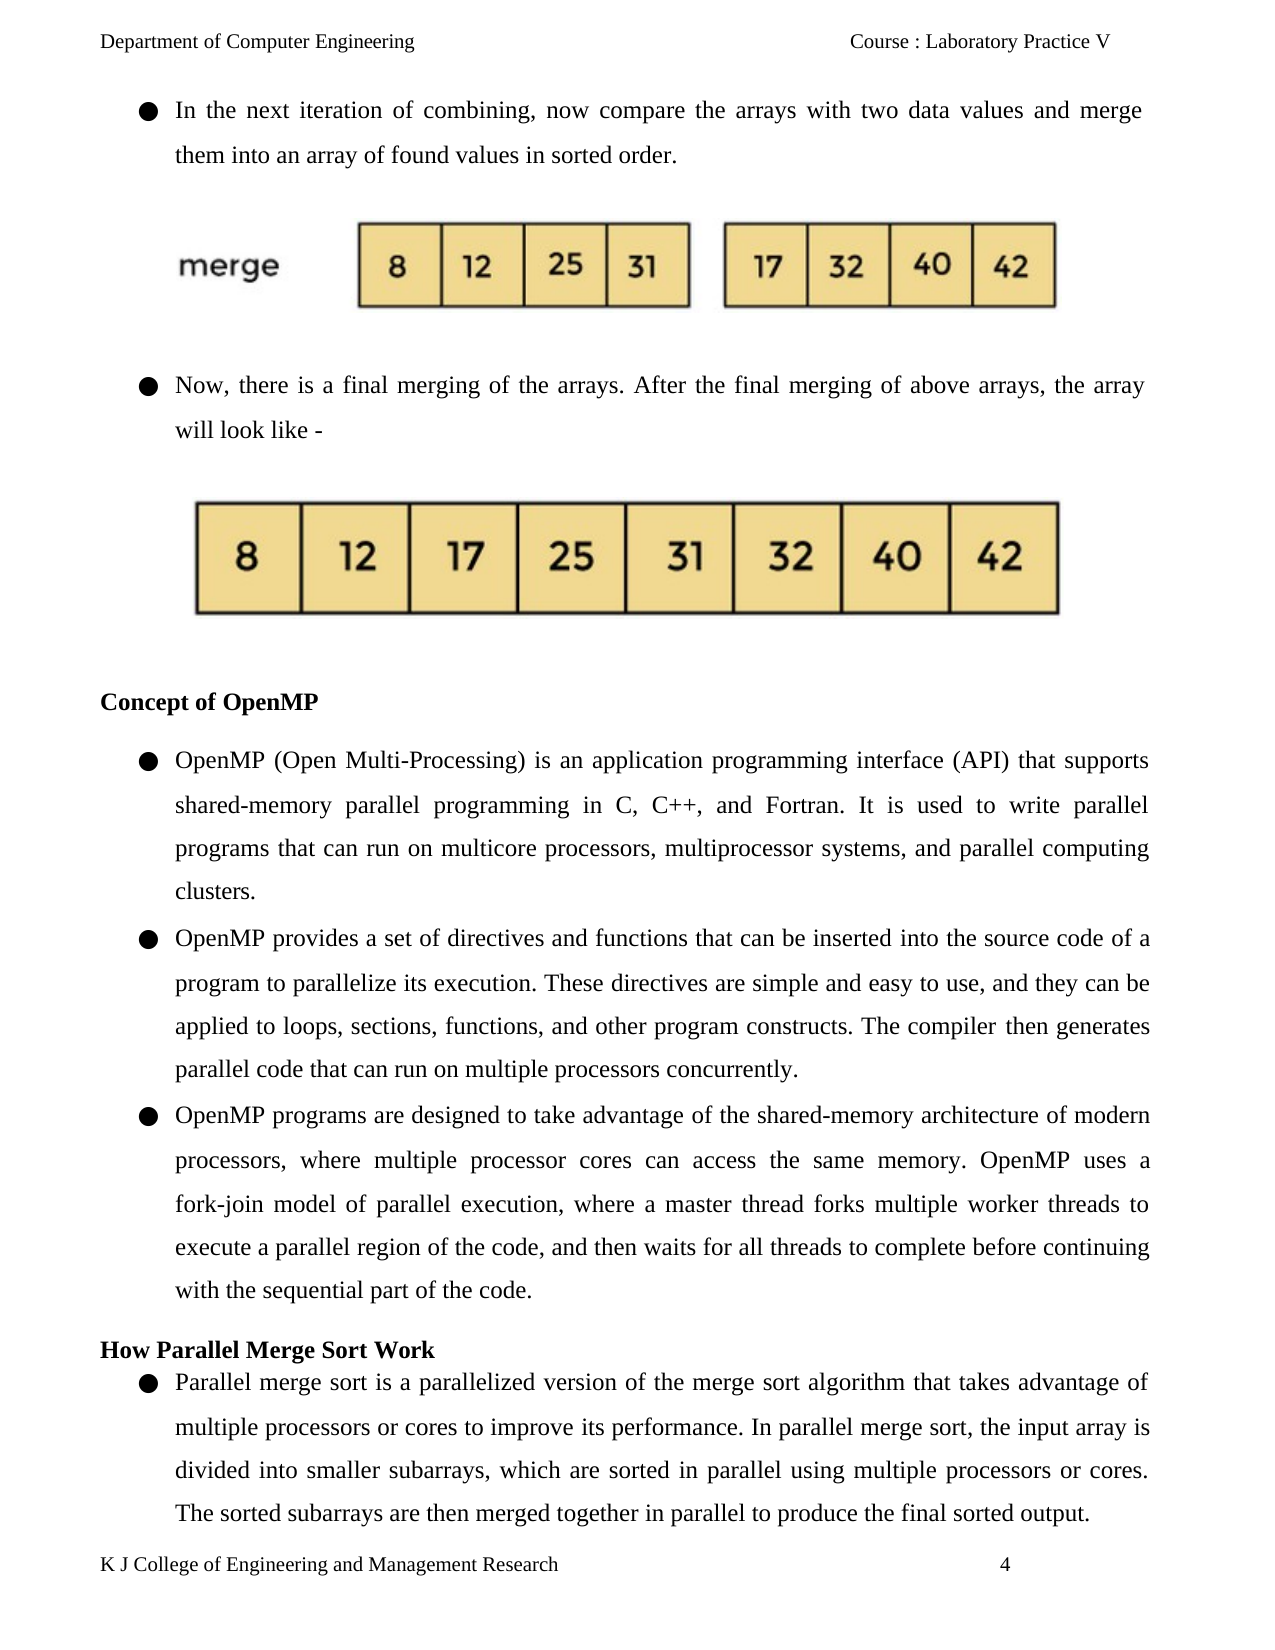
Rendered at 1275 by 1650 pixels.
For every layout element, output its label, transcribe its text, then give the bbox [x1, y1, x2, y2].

text Concept of OpenMP [100, 687, 1200, 716]
list Parallel merge sort is a parallelized version of the merge sort algorithm that takes advantage of multiple processors or cores to improve its performance. In parallel merge sort, the input array is divided into smaller subarrays, which are sorted in parallel using multiple processors or cores. The sorted subarrays are then merged together in parallel to produce the final sorted output. [137, 1363, 1150, 1527]
list OpenMP programs are designed to take advantage of the shared-memory architecture of modern processors, where multiple processor cores can access the same memory. OpenMP uses a fork-join model of parallel execution, where a master thread forks multiple worker threads to execute a parallel region of the code, and then waits for all threads to complete before continuing with the sequential part of the code. [137, 1097, 1151, 1304]
list In the next iteration of combining, now compare the arrays with two data values and merge them into an array of found values in sorted order. [137, 92, 1143, 169]
list OpenMP (Open Multi-Processing) is an application programming interface (API) that supports shared-memory parallel programming in C, C++, and Fortran. It is used to write parallel programs that can run on multicore processors, multiprocessor systems, and parallel computing clusters. [137, 741, 1150, 905]
picture [191, 497, 1064, 619]
picture [176, 218, 1062, 313]
list Now, there is a final merging of the arrays. After the final merging of above arrays, the array will look like - [137, 366, 1145, 443]
list OpenMP provides a set of directives and functions that can be inserted into the source code of a program to parallelize its execution. These directives are simple and easy to use, and they can be applied to loops, sections, functions, and other program constructs. The compiler then generates parallel code that can run on multiple processors concurrently. [137, 919, 1150, 1083]
text How Parallel Merge Sort Work [100, 1335, 1200, 1363]
